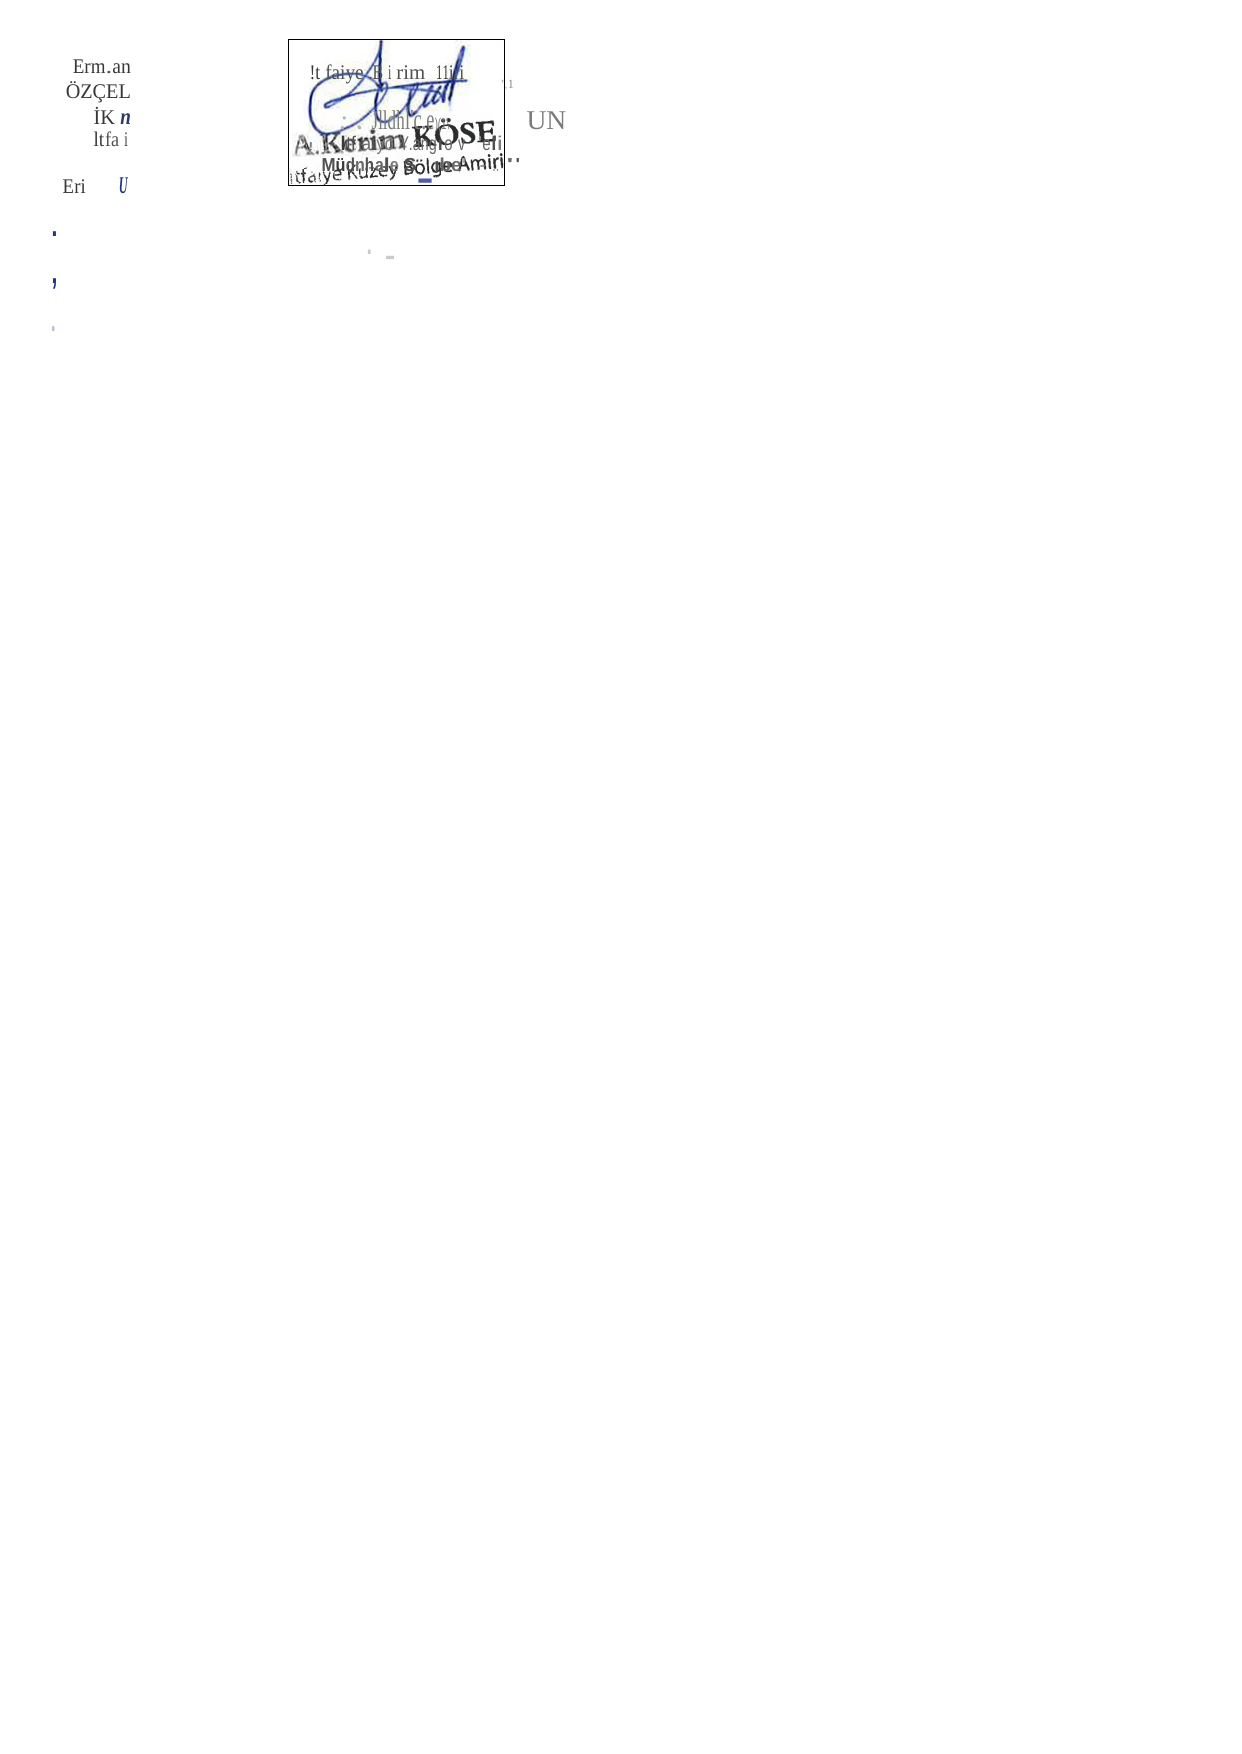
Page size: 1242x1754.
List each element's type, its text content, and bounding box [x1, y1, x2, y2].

picture [289, 135, 321, 185]
text ltfa i Eri U [50, 128, 127, 198]
text Müdnhale S-ıbe' - .. '' [321, 153, 697, 206]
picture [289, 40, 504, 102]
text !t faiye .B i rim 11iri [309, 60, 697, 82]
text : . Jlldhl'c.e)(1\ UN [284, 102, 622, 135]
text <! ltf aiyo Y.angıo v 'eli [303, 135, 697, 153]
text . - [365, 212, 697, 278]
text Erm.an ÖZÇELİK n [50, 52, 131, 128]
